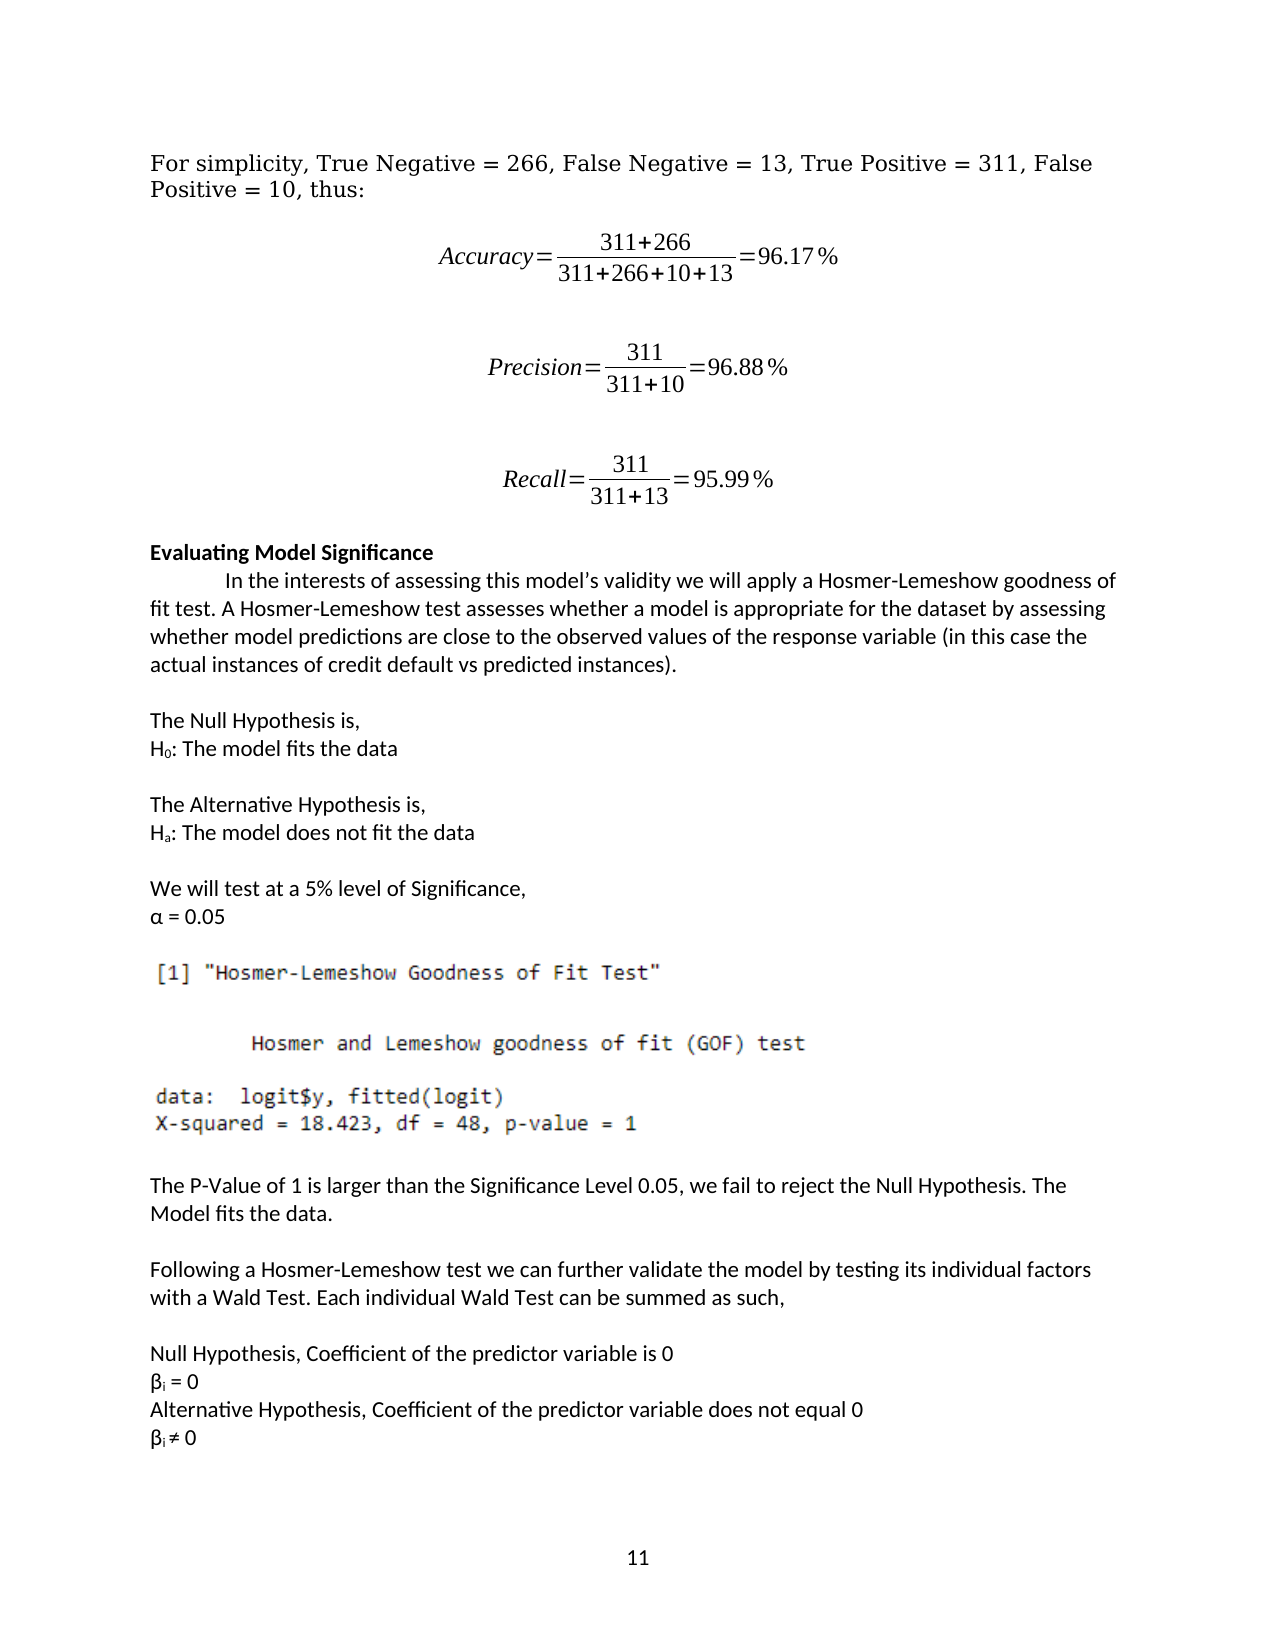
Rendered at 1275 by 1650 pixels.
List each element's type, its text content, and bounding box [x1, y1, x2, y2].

text Following a Hosmer-Lemeshow test we can further validate the model by testing its individual factors with a Wald Test. Each individual Wald Test can be summed as such, [150, 1255, 1125, 1311]
text βi = 0 [150, 1367, 1125, 1395]
text In the interests of assessing this model’s validity we will apply a Hosmer-Lemeshow goodness of fit test. A Hosmer-Lemeshow test assesses whether a model is appropriate for the dataset by assessing whether model predictions are close to the observed values of the response variable (in this case the actual instances of credit default vs predicted instances). [150, 566, 1125, 678]
text The P-Value of 1 is larger than the Significance Level 0.05, we fail to reject the Null Hypothesis. The Model fits the data. [150, 1171, 1125, 1227]
text Alternative Hypothesis, Coefficient of the predictor variable does not equal 0 [150, 1395, 1125, 1423]
text βi ≠ 0 [150, 1423, 1125, 1451]
text Null Hypothesis, Coefficient of the predictor variable is 0 [150, 1339, 1125, 1367]
picture [150, 958, 824, 1143]
text α = 0.05 [150, 902, 1125, 930]
text The Null Hypothesis is, [150, 706, 1125, 734]
text H0: The model fits the data [150, 734, 1125, 762]
text The Alternative Hypothesis is, [150, 790, 1125, 818]
text Ha: The model does not fit the data [150, 818, 1125, 846]
text For simplicity, True Negative = 266, False Negative = 13, True Positive = 311, False Positive = 10, thus: [150, 150, 1125, 202]
subtitle Evaluating Model Significance [150, 538, 1125, 566]
text We will test at a 5% level of Significance, [150, 874, 1125, 902]
